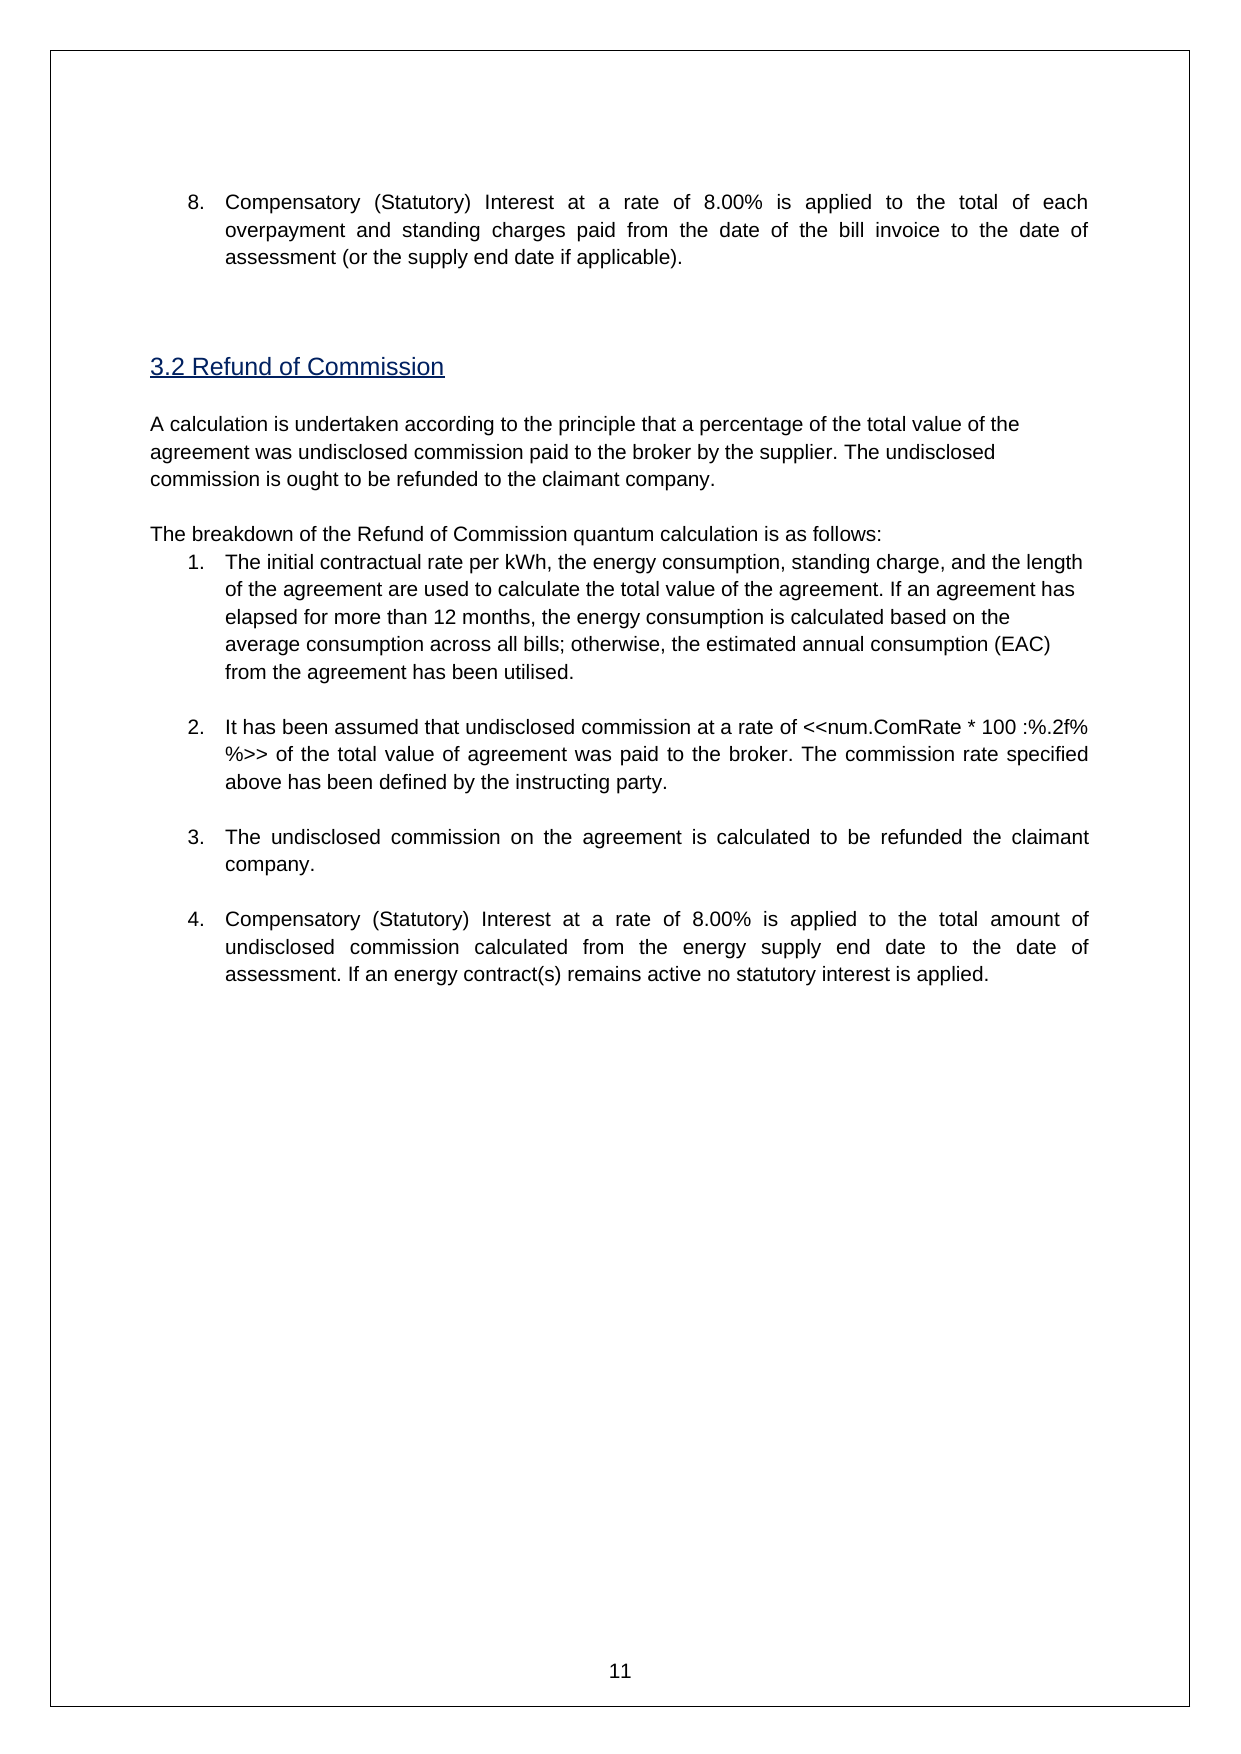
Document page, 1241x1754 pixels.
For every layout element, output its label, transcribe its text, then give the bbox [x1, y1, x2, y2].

list Compensatory (Statutory) Interest at a rate of 8.00% is applied to the total of each overpayment and standing charges paid from the date of the bill invoice to the date of assessment (or the supply end date if applicable). [187, 190, 1090, 269]
text A calculation is undertaken according to the principle that a percentage of the total value of the agreement was undisclosed commission paid to the broker by the supplier. The undisclosed commission is ought to be refunded to the claimant company. [150, 412, 1090, 491]
list It has been assumed that undisclosed commission at a rate of <<num.ComRate * 100 :%.2f%%>> of the total value of agreement was paid to the broker. The commission rate specified above has been defined by the instructing party. [187, 714, 1090, 793]
text The breakdown of the Refund of Commission quantum calculation is as follows: [150, 522, 1090, 546]
subtitle 3.2 Refund of Commission [150, 351, 1090, 380]
list The initial contractual rate per kWh, the energy consumption, standing charge, and the length of the agreement are used to calculate the total value of the agreement. If an agreement has elapsed for more than 12 months, the energy consumption is calculated based on the average consumption across all bills; otherwise, the estimated annual consumption (EAC) from the agreement has been utilised. [187, 549, 1090, 683]
list Compensatory (Statutory) Interest at a rate of 8.00% is applied to the total amount of undisclosed commission calculated from the energy supply end date to the date of assessment. If an energy contract(s) remains active no statutory interest is applied. [187, 907, 1090, 986]
list The undisclosed commission on the agreement is calculated to be refunded the claimant company. [187, 824, 1090, 876]
